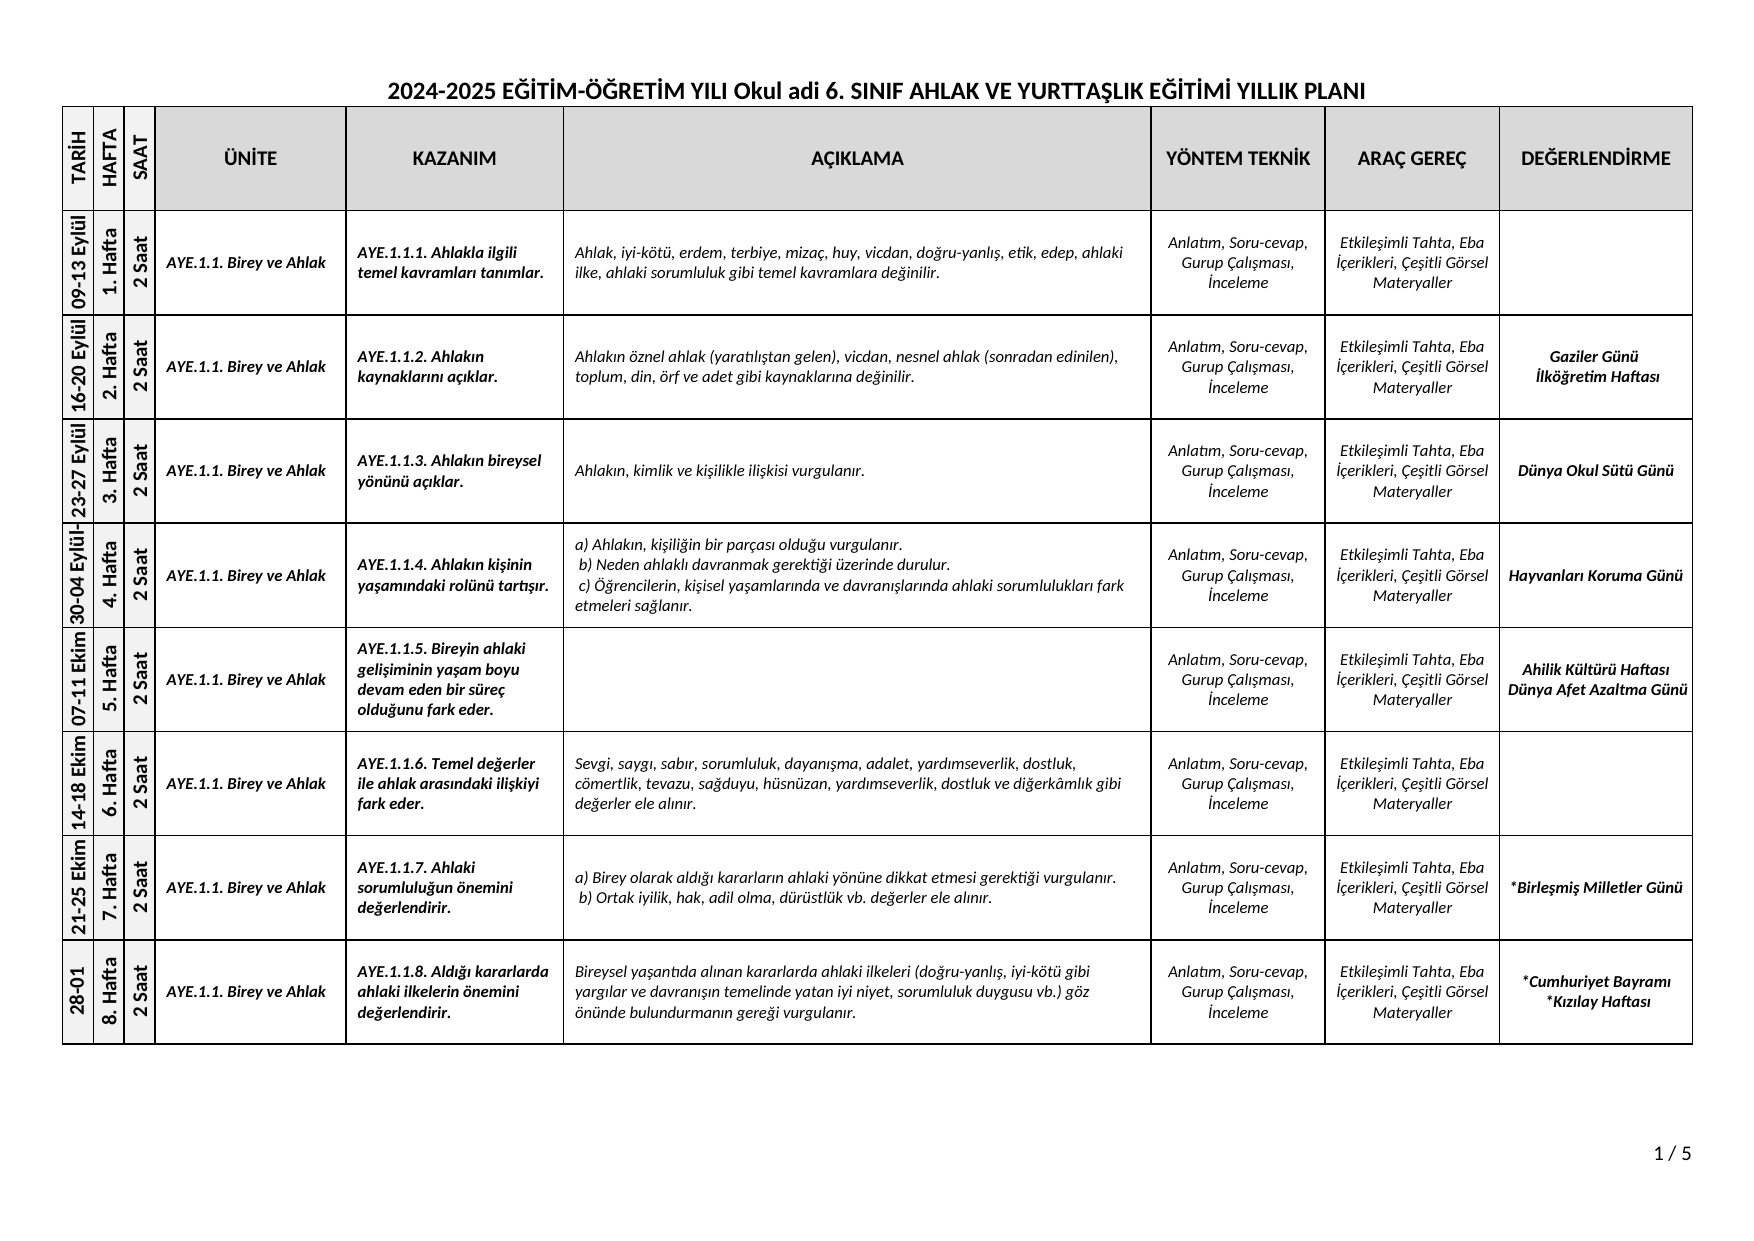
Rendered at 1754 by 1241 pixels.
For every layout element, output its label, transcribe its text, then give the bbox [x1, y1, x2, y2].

table_cell Ahlakın, kimlik ve kişilikle ilişkisi vurgulanır. [564, 420, 1150, 522]
table_cell 2 Saat [125, 732, 154, 835]
table_cell Anlatım, Soru-cevap, Gurup Çalışması, İnceleme [1152, 941, 1324, 1043]
table_cell 2. Hafta [94, 316, 123, 418]
table_cell AYE.1.1. Birey ve Ahlak [156, 836, 345, 939]
table_cell 8. Hafta [94, 941, 123, 1043]
table_cell Etkileşimli Tahta, Eba İçerikleri, Çeşitli Görsel Materyaller [1326, 211, 1499, 314]
table_cell AYE.1.1.5. Bireyin ahlaki gelişiminin yaşam boyu devam eden bir süreç olduğunu fark eder. [347, 628, 563, 731]
table_cell 2 Saat [125, 941, 154, 1043]
table_cell 3. Hafta [94, 420, 123, 522]
table_cell Etkileşimli Tahta, Eba İçerikleri, Çeşitli Görsel Materyaller [1326, 732, 1499, 835]
table_cell AYE.1.1.3. Ahlakın bireysel yönünü açıklar. [347, 420, 563, 522]
table_cell 2 Saat [125, 316, 154, 418]
table_cell Anlatım, Soru-cevap, Gurup Çalışması, İnceleme [1152, 628, 1324, 731]
table_cell 16-20 Eylül [63, 316, 93, 418]
table_cell Ahlakın öznel ahlak (yaratılıştan gelen), vicdan, nesnel ahlak (sonradan edinilen), toplum, din, örf ve adet gibi kaynaklarına değinilir. [564, 316, 1150, 418]
table_cell 1. Hafta [94, 211, 123, 314]
table_cell 28-01 Ekim-Kasım [63, 941, 93, 1043]
table_cell Hayvanları Koruma Günü [1500, 524, 1692, 626]
table_cell 6. Hafta [94, 732, 123, 835]
table_cell AYE.1.1. Birey ve Ahlak [156, 211, 345, 314]
table_cell Etkileşimli Tahta, Eba İçerikleri, Çeşitli Görsel Materyaller [1326, 628, 1499, 731]
table_header ÜNİTE [156, 107, 345, 210]
table_cell *Cumhuriyet Bayramı *Kızılay Haftası [1500, 941, 1692, 1043]
table_cell Anlatım, Soru-cevap, Gurup Çalışması, İnceleme [1152, 836, 1324, 939]
table_cell AYE.1.1.8. Aldığı kararlarda ahlaki ilkelerin önemini değerlendirir. [347, 941, 563, 1043]
table_cell Anlatım, Soru-cevap, Gurup Çalışması, İnceleme [1152, 211, 1324, 314]
table_cell 2 Saat [125, 524, 154, 626]
table_cell Bireysel yaşantıda alınan kararlarda ahlaki ilkeleri (doğru-yanlış, iyi-kötü gibi yargılar ve davranışın temelinde yatan iyi niyet, sorumluluk duygusu vb.) göz önünde bulundurmanın gereği vurgulanır. [564, 941, 1150, 1043]
table_cell Ahlak, iyi-kötü, erdem, terbiye, mizaç, huy, vicdan, doğru-yanlış, etik, edep, ahlaki ilke, ahlaki sorumluluk gibi temel kavramlara değinilir. [564, 211, 1150, 314]
table_cell [1500, 732, 1692, 835]
table_cell Etkileşimli Tahta, Eba İçerikleri, Çeşitli Görsel Materyaller [1326, 420, 1499, 522]
table_cell AYE.1.1.7. Ahlaki sorumluluğun önemini değerlendirir. [347, 836, 563, 939]
table_header YÖNTEM TEKNİK [1152, 107, 1324, 210]
table_cell Anlatım, Soru-cevap, Gurup Çalışması, İnceleme [1152, 732, 1324, 835]
table_cell 7. Hafta [94, 836, 123, 939]
table_cell AYE.1.1.1. Ahlakla ilgili temel kavramları tanımlar. [347, 211, 563, 314]
table_header DEĞERLENDİRME [1500, 107, 1692, 210]
table_cell Anlatım, Soru-cevap, Gurup Çalışması, İnceleme [1152, 420, 1324, 522]
table_header AÇIKLAMA [564, 107, 1150, 210]
table_cell AYE.1.1. Birey ve Ahlak [156, 420, 345, 522]
table_cell 23-27 Eylül [63, 420, 93, 522]
table_cell AYE.1.1. Birey ve Ahlak [156, 941, 345, 1043]
table_cell AYE.1.1. Birey ve Ahlak [156, 524, 345, 626]
table_cell Anlatım, Soru-cevap, Gurup Çalışması, İnceleme [1152, 524, 1324, 626]
table_cell AYE.1.1. Birey ve Ahlak [156, 628, 345, 731]
table_cell 2 Saat [125, 211, 154, 314]
table_cell 21-25 Ekim [63, 836, 93, 939]
table_cell *Birleşmiş Milletler Günü [1500, 836, 1692, 939]
table_cell a) Birey olarak aldığı kararların ahlaki yönüne dikkat etmesi gerektiği vurgulanır. b) Ortak iyilik, hak, adil olma, dürüstlük vb. değerler ele alınır. [564, 836, 1150, 939]
table_cell AYE.1.1.4. Ahlakın kişinin yaşamındaki rolünü tartışır. [347, 524, 563, 626]
table_cell Etkileşimli Tahta, Eba İçerikleri, Çeşitli Görsel Materyaller [1326, 836, 1499, 939]
table_cell [564, 628, 1150, 731]
table_cell Sevgi, saygı, sabır, sorumluluk, dayanışma, adalet, yardımseverlik, dostluk, cömertlik, tevazu, sağduyu, hüsnüzan, yardımseverlik, dostluk ve diğerkâmlık gibi değerler ele alınır. [564, 732, 1150, 835]
table_cell Ahilik Kültürü Haftası Dünya Afet Azaltma Günü [1500, 628, 1692, 731]
table_cell Dünya Okul Sütü Günü [1500, 420, 1692, 522]
table_cell Etkileşimli Tahta, Eba İçerikleri, Çeşitli Görsel Materyaller [1326, 316, 1499, 418]
table_cell Anlatım, Soru-cevap, Gurup Çalışması, İnceleme [1152, 316, 1324, 418]
table_cell 5. Hafta [94, 628, 123, 731]
table_cell 2 Saat [125, 628, 154, 731]
table_cell Gaziler Günü İlköğretim Haftası [1500, 316, 1692, 418]
table_cell 09-13 Eylül [63, 211, 93, 314]
table_cell AYE.1.1. Birey ve Ahlak [156, 732, 345, 835]
table_cell 2 Saat [125, 420, 154, 522]
table_cell AYE.1.1. Birey ve Ahlak [156, 316, 345, 418]
table_header TARİH [63, 107, 93, 210]
table_cell AYE.1.1.2. Ahlakın kaynaklarını açıklar. [347, 316, 563, 418]
table_header HAFTA [94, 107, 123, 210]
table_cell Etkileşimli Tahta, Eba İçerikleri, Çeşitli Görsel Materyaller [1326, 524, 1499, 626]
table_cell 14-18 Ekim [63, 732, 93, 835]
table_cell AYE.1.1.6. Temel değerler ile ahlak arasındaki ilişkiyi fark eder. [347, 732, 563, 835]
table_header ARAÇ GEREÇ [1326, 107, 1499, 210]
table_cell a) Ahlakın, kişiliğin bir parçası olduğu vurgulanır. b) Neden ahlaklı davranmak gerektiği üzerinde durulur. c) Öğrencilerin, kişisel yaşamlarında ve davranışlarında ahlaki sorumlulukları fark etmeleri sağlanır. [564, 524, 1150, 626]
table_cell 2 Saat [125, 836, 154, 939]
table_cell 07-11 Ekim [63, 628, 93, 731]
table_cell [1500, 211, 1692, 314]
table_header KAZANIM [347, 107, 563, 210]
table_cell Etkileşimli Tahta, Eba İçerikleri, Çeşitli Görsel Materyaller [1326, 941, 1499, 1043]
table_cell 30-04 Eylül-Ekim [78, 524, 93, 626]
table_header SAAT [125, 107, 154, 210]
table_cell 4. Hafta [94, 524, 123, 626]
